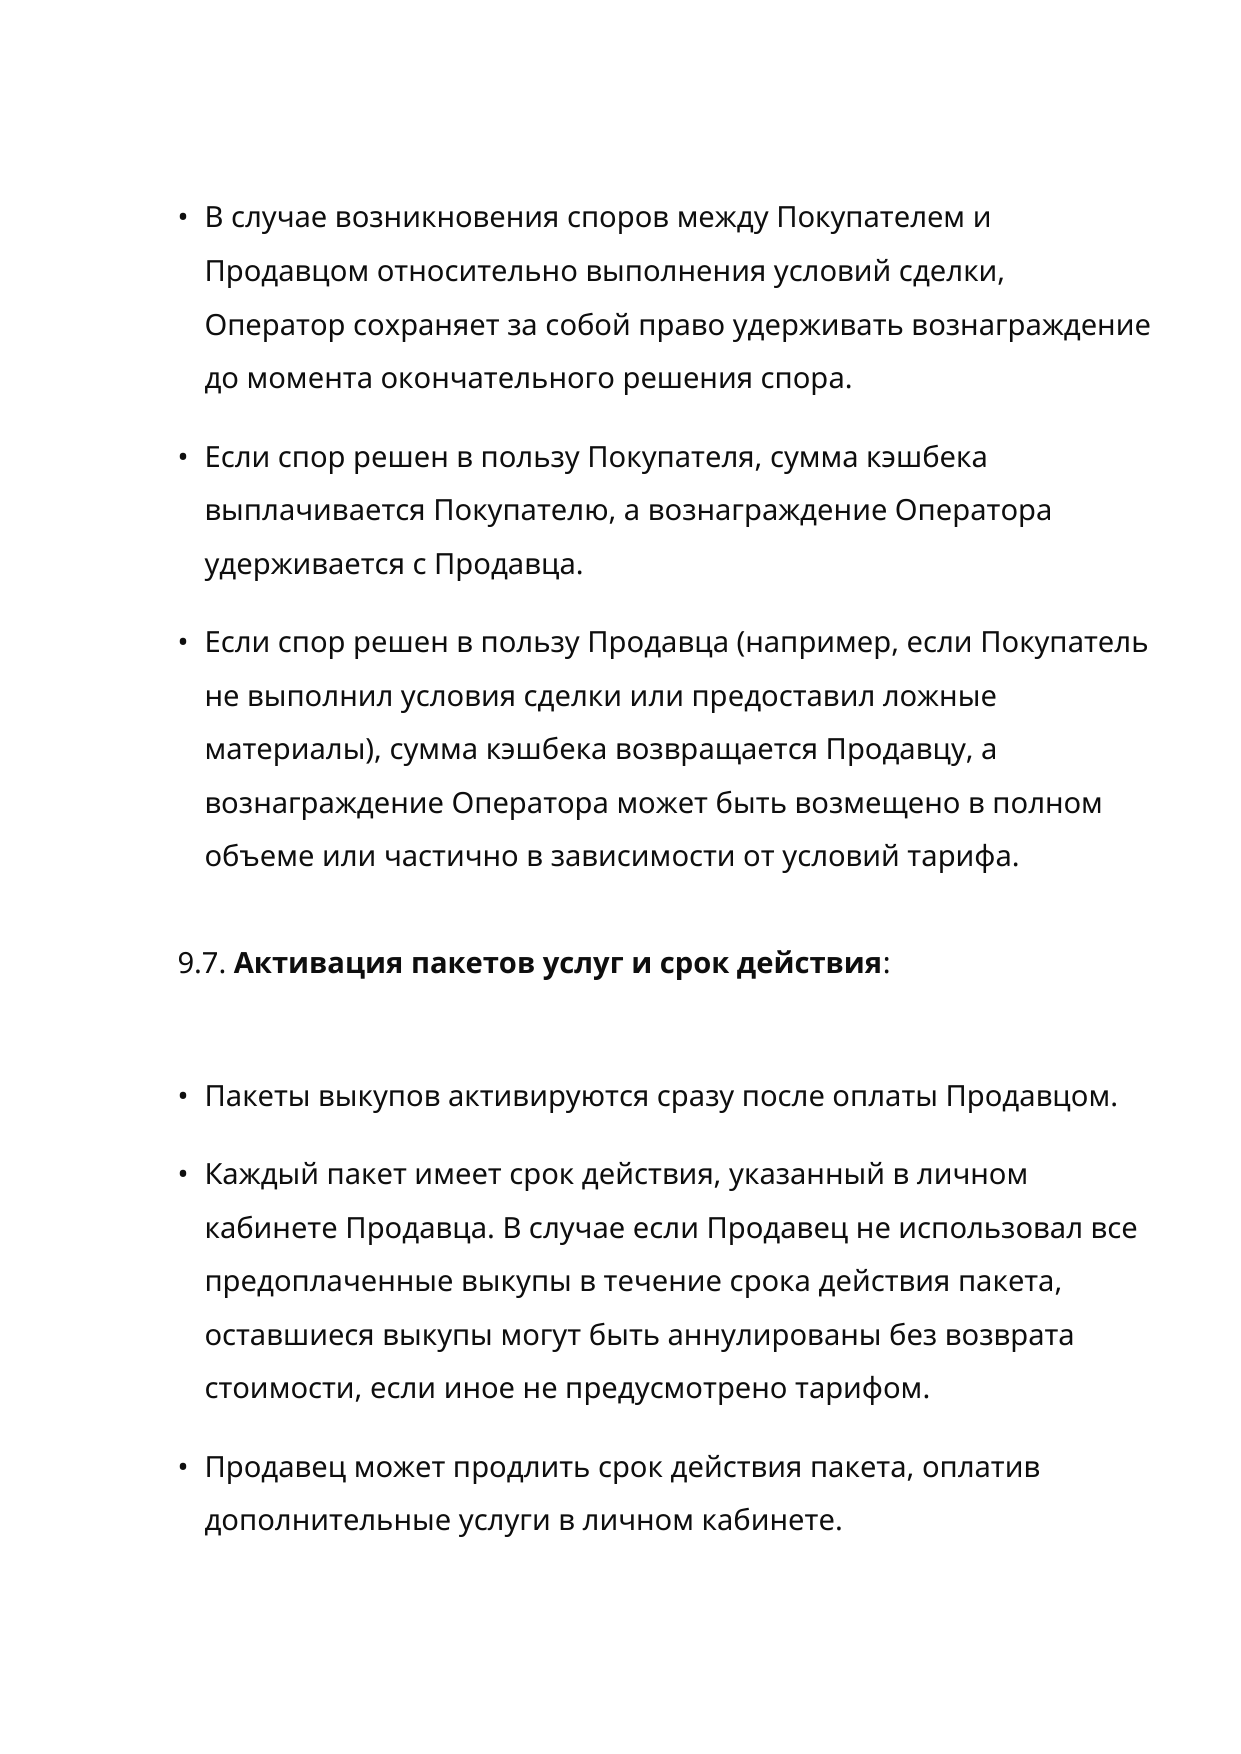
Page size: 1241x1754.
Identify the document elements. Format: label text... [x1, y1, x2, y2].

text 9.7. Активация пакетов услуг и срок действия: [177, 943, 1152, 982]
text • Каждый пакет имеет срок действия, указанный в личном кабинете Продавца. В случае если Продавец не использовал все предоплаченные выкупы в течение срока действия пакета, оставшиеся выкупы могут быть аннулированы без возврата стоимости, если иное не предусмотрено тарифом. [177, 1153, 1152, 1407]
text • В случае возникновения споров между Покупателем и Продавцом относительно выполнения условий сделки, Оператор сохраняет за собой право удерживать вознаграждение до момента окончательного решения спора. [177, 197, 1152, 397]
text • Если спор решен в пользу Покупателя, сумма кэшбека выплачивается Покупателю, а вознаграждение Оператора удерживается с Продавца. [177, 436, 1152, 583]
text • Если спор решен в пользу Продавца (например, если Покупатель не выполнил условия сделки или предоставил ложные материалы), сумма кэшбека возвращается Продавцу, а вознаграждение Оператора может быть возмещено в полном объеме или частично в зависимости от условий тарифа. [177, 621, 1152, 875]
text • Пакеты выкупов активируются сразу после оплаты Продавцом. [177, 1075, 1152, 1114]
text • Продавец может продлить срок действия пакета, оплатив дополнительные услуги в личном кабинете. [177, 1446, 1152, 1539]
